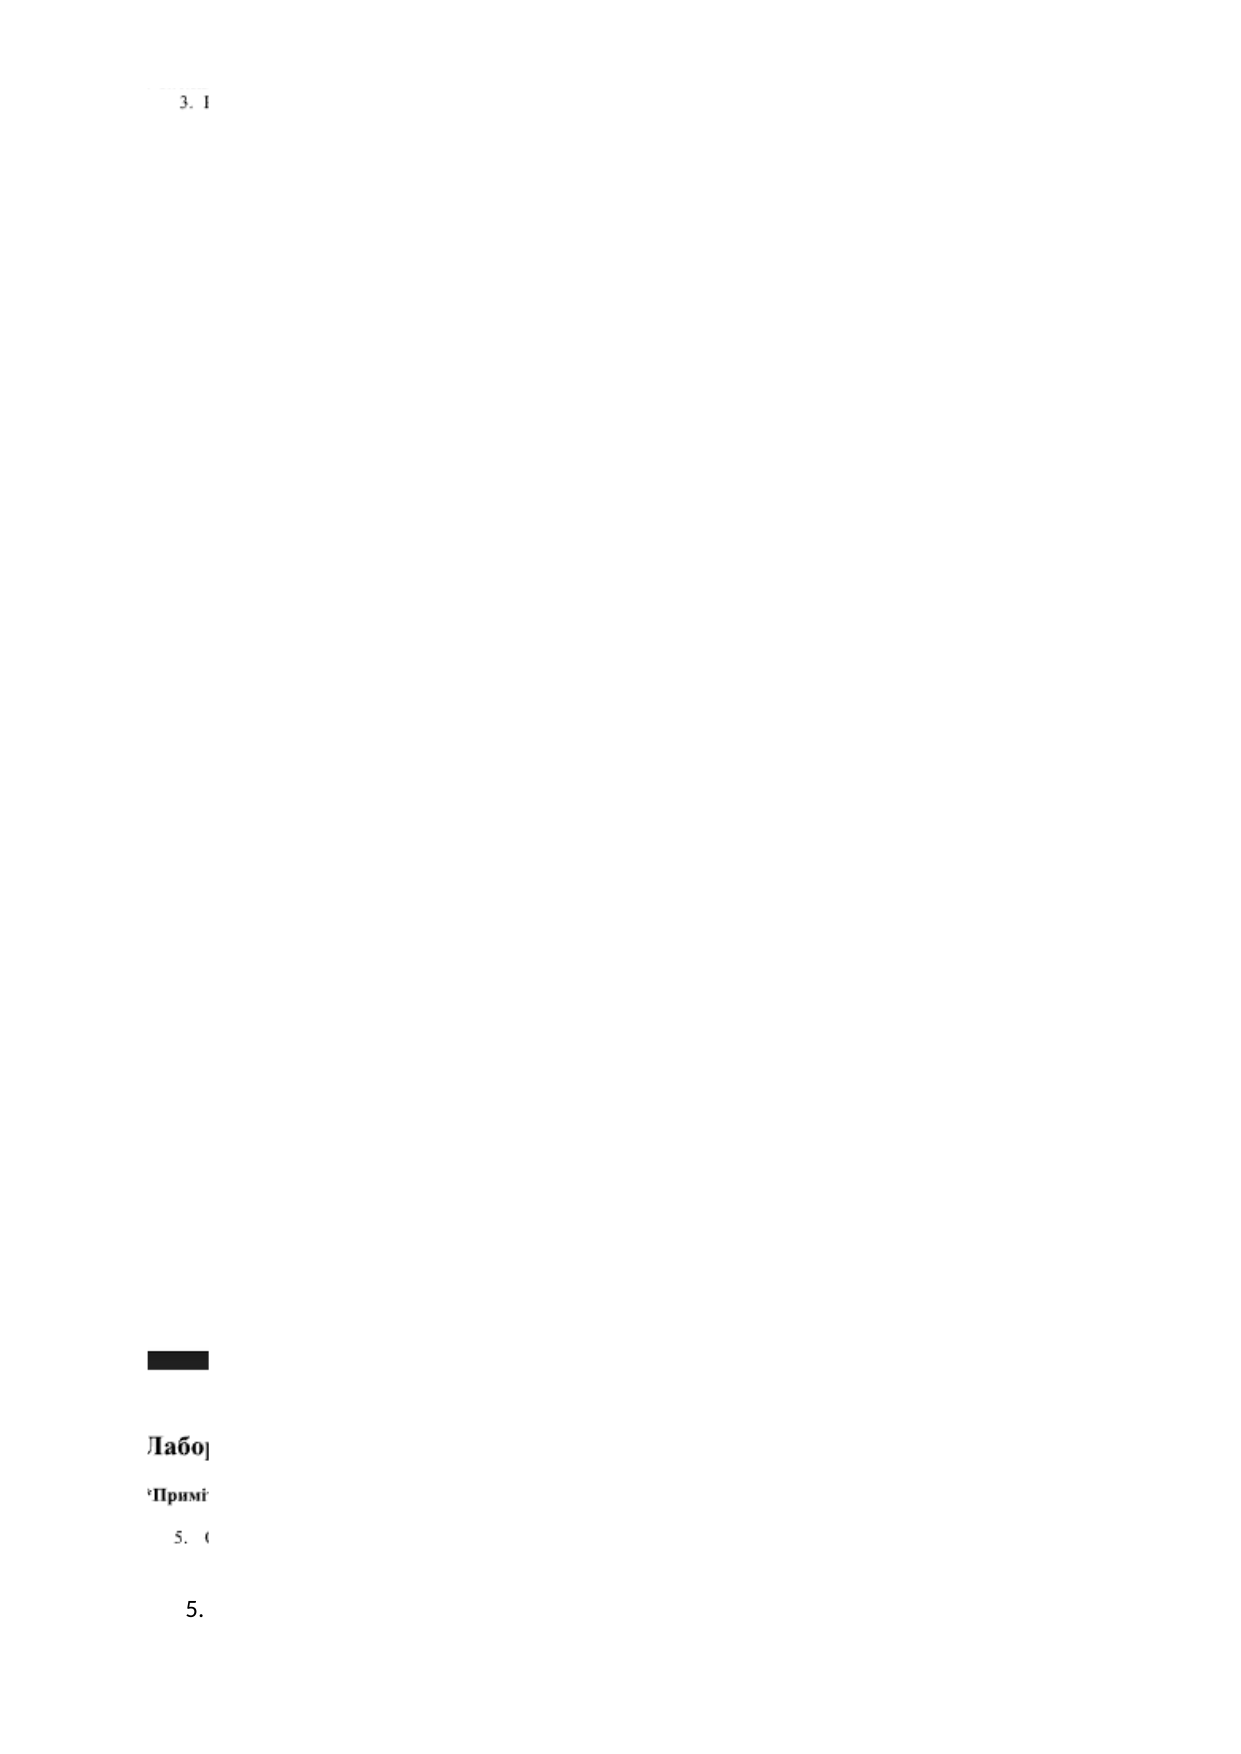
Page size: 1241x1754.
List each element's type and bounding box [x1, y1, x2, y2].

picture [147, 88, 209, 1575]
